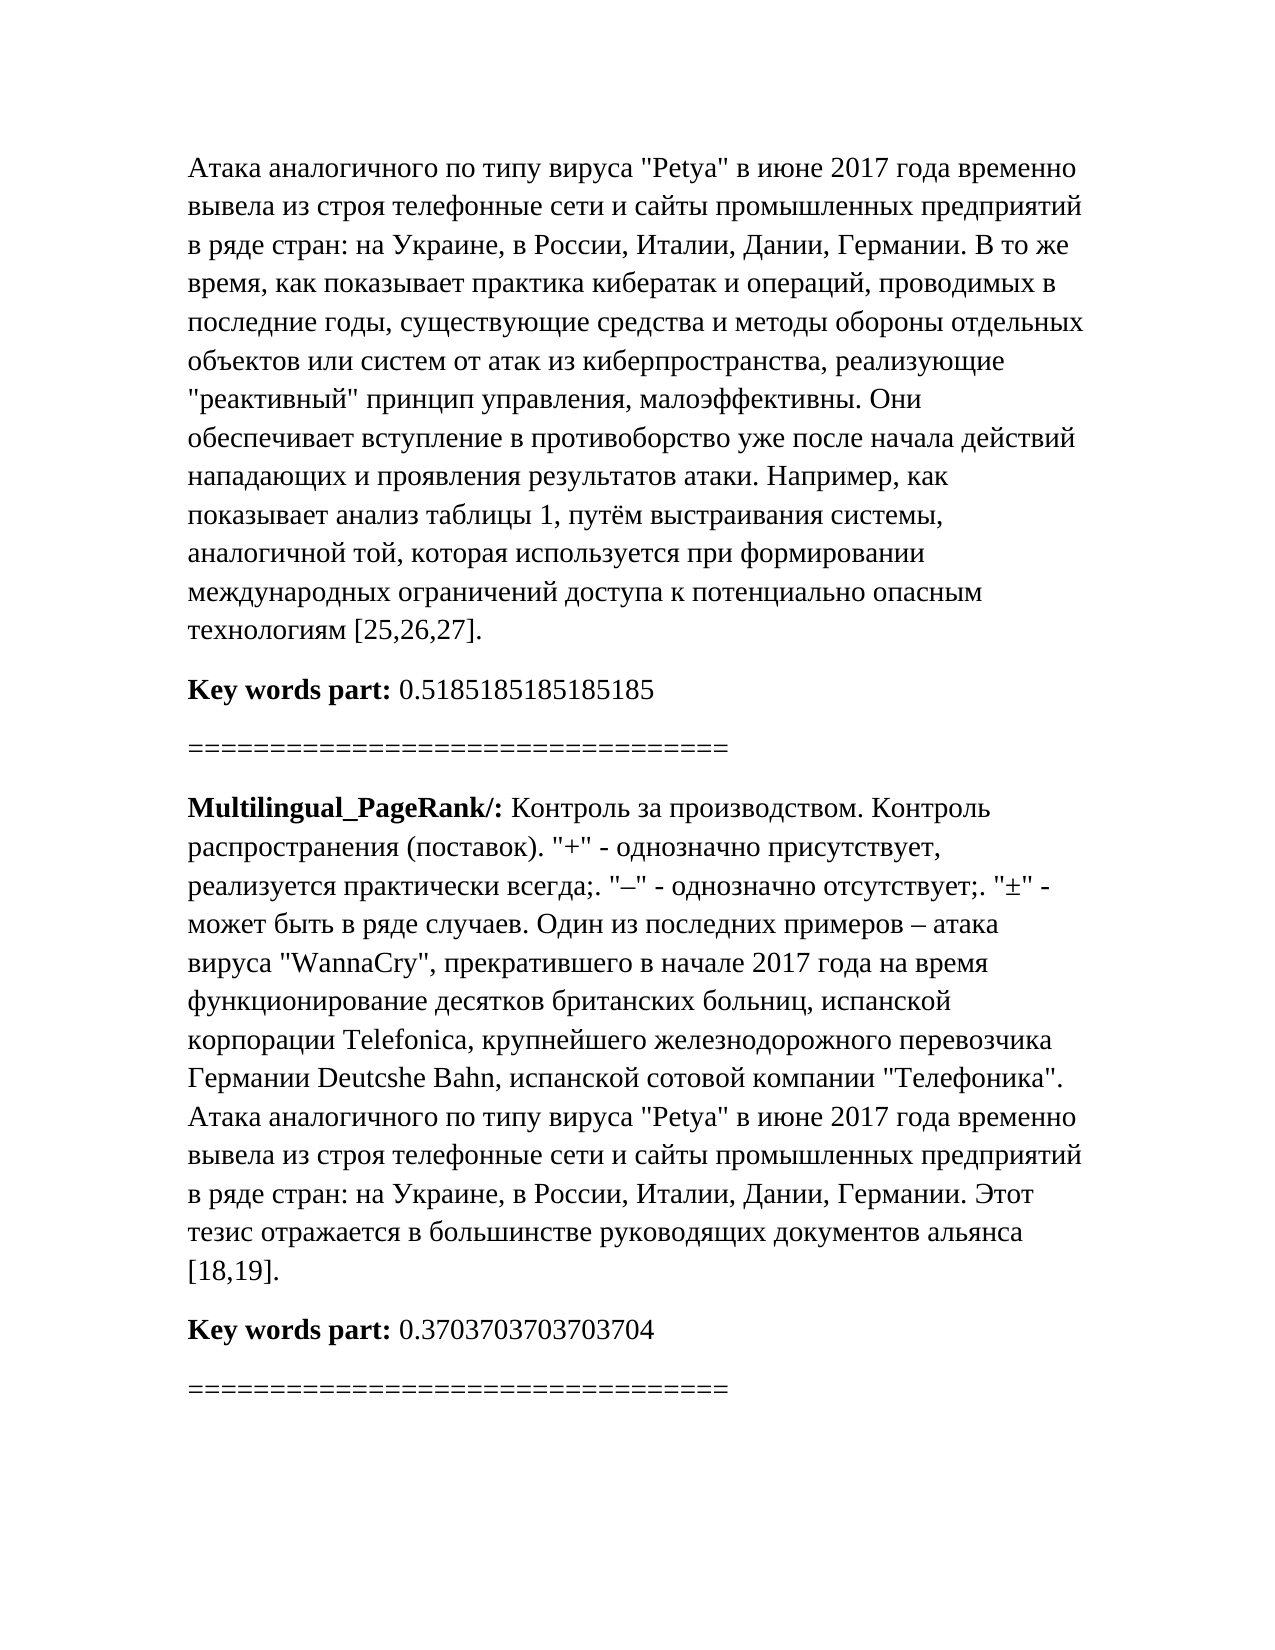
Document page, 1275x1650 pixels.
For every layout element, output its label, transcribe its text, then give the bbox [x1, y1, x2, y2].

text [187, 150, 1087, 646]
text ================================= [187, 1372, 1087, 1405]
text Key words part: 0.3703703703703704 [187, 1312, 1087, 1346]
text Multilingual_PageRank/: Контроль за производством. Контроль распространения (поставок). "+" - однозначно присутствует, реализуется практически всегда;. "–" - однозначно отсутствует;. "±" - может быть в ряде случаев. Один из последних примеров – атака вируса "WannaСry", прекратившего в начале 2017 года на время функционирование десятков британских больниц, испанской корпорации Telefonica, крупнейшего железнодорожного перевозчика Германии Deutcshe Bahn, испанской сотовой компании "Телефоника". Атака аналогичного по типу вируса "Petya" в июне 2017 года временно вывела из строя телефонные сети и сайты промышленных предприятий в ряде стран: на Украине, в России, Италии, Дании, Германии. Этот тезис отражается в большинстве руководящих документов альянса [18,19]. [187, 791, 1087, 1287]
text Key words part: 0.5185185185185185 [187, 672, 1087, 705]
text ================================= [187, 731, 1087, 765]
